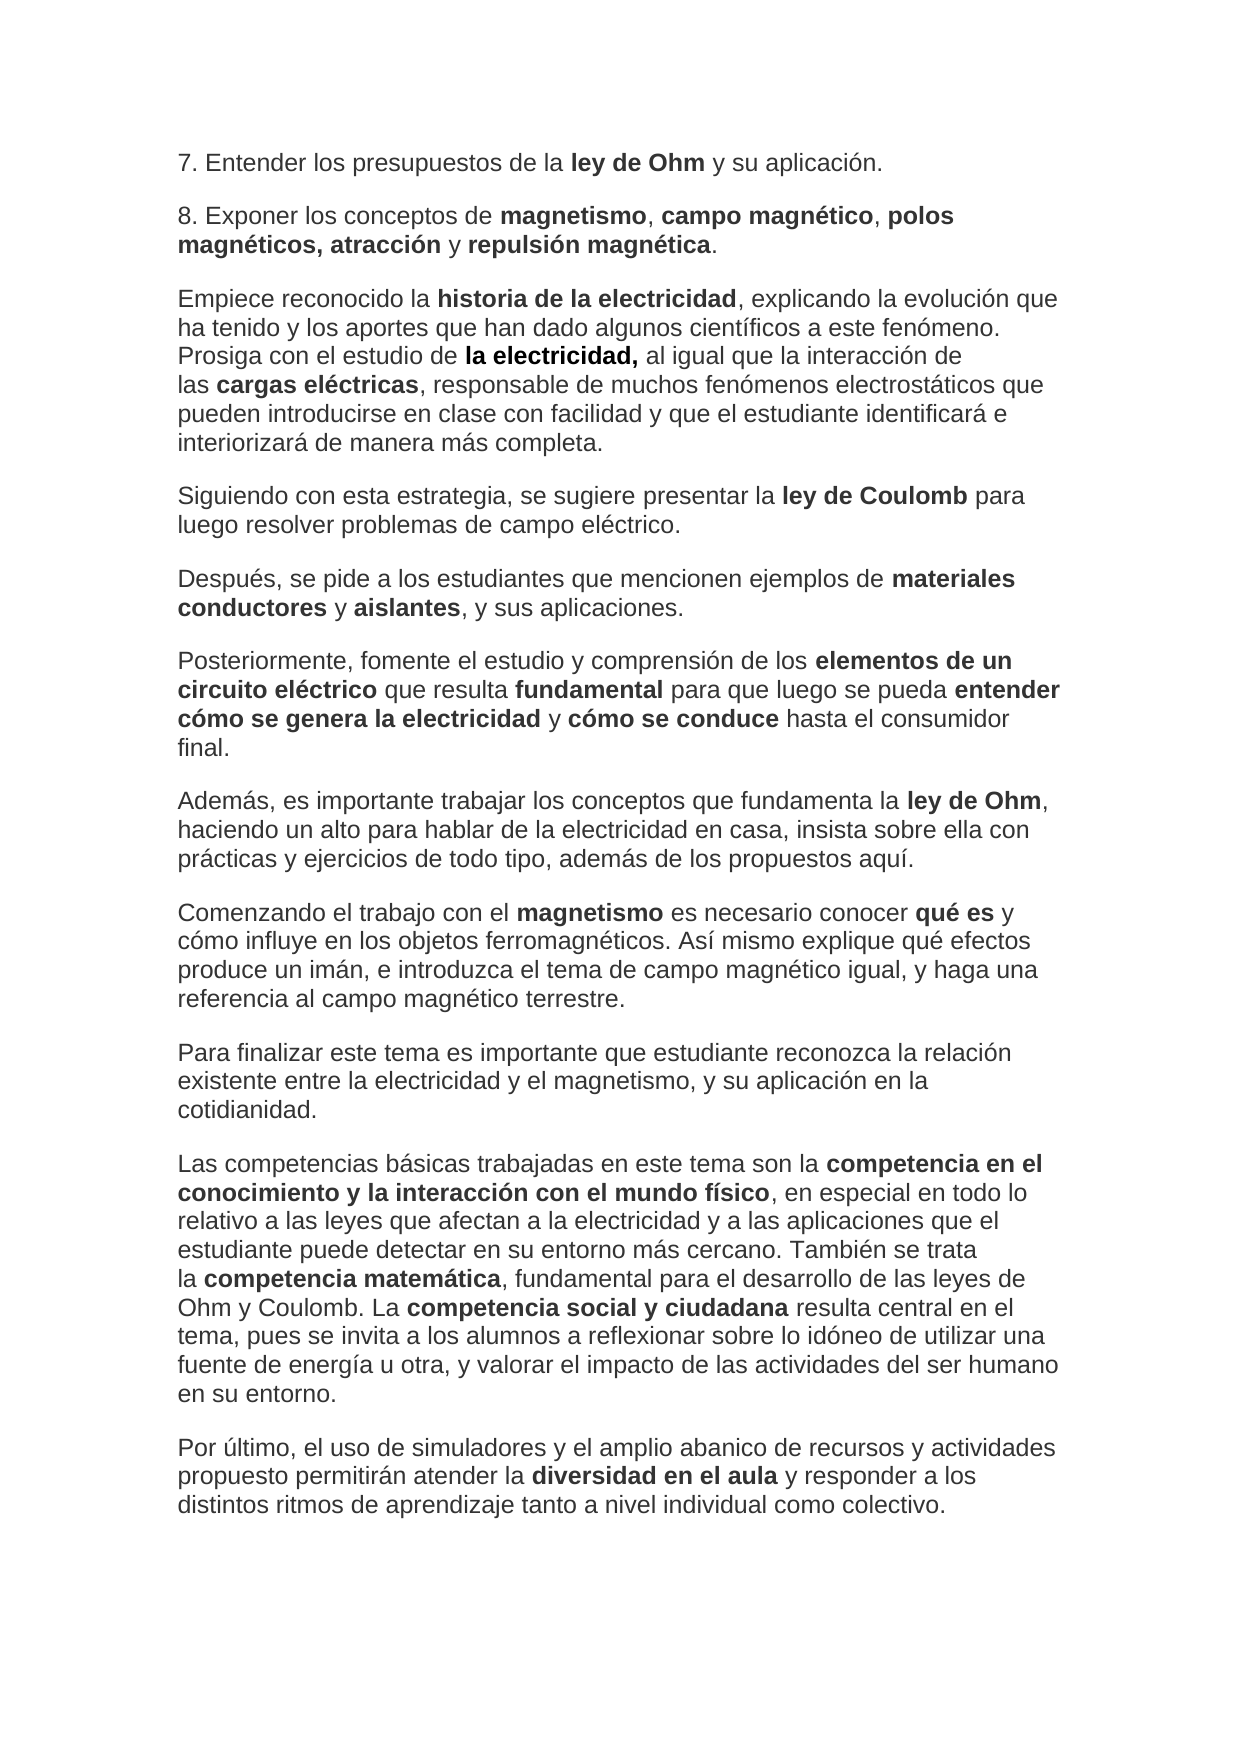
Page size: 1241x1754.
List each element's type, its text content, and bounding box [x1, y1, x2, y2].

text Por último, el uso de simuladores y el amplio abanico de recursos y actividades propuesto permitirán atender la diversidad en el aula y responder a los distintos ritmos de aprendizaje tanto a nivel individual como colectivo. [177, 1433, 1063, 1519]
text Empiece reconocido la historia de la electricidad, explicando la evolución que ha tenido y los aportes que han dado algunos científicos a este fenómeno. Prosiga con el estudio de la electricidad, al igual que la interacción de las cargas eléctricas, responsable de muchos fenómenos electrostáticos que pueden introducirse en clase con facilidad y que el estudiante identificará e interiorizará de manera más completa. [177, 284, 1063, 456]
text Siguiendo con esta estrategia, se sugiere presentar la ley de Coulomb para luego resolver problemas de campo eléctrico. [177, 481, 1063, 539]
text Comenzando el trabajo con el magnetismo es necesario conocer qué es y cómo influye en los objetos ferromagnéticos. Así mismo explique qué efectos produce un imán, e introduzca el tema de campo magnético igual, y haga una referencia al campo magnético terrestre. [177, 898, 1063, 1013]
text 8. Exponer los conceptos de magnetismo, campo magnético, polos magnéticos, atracción y repulsión magnética. [718, 201, 1063, 259]
text Para finalizar este tema es importante que estudiante reconozca la relación existente entre la electricidad y el magnetismo, y su aplicación en la cotidianidad. [318, 1038, 1063, 1124]
text 7. Entender los presupuestos de la ley de Ohm y su aplicación. [177, 148, 1063, 176]
text Además, es importante trabajar los conceptos que fundamenta la ley de Ohm, haciendo un alto para hablar de la electricidad en casa, insista sobre ella con prácticas y ejercicios de todo tipo, además de los propuestos aquí. [177, 786, 1063, 873]
text Las competencias básicas trabajadas en este tema son la competencia en el conocimiento y la interacción con el mundo físico, en especial en todo lo relativo a las leyes que afectan a la electricidad y a las aplicaciones que el estudiante puede detectar en su entorno más cercano. También se trata la competencia matemática, fundamental para el desarrollo de las leyes de Ohm y Coulomb. La competencia social y ciudadana resulta central en el tema, pues se invita a los alumnos a reflexionar sobre lo idóneo de utilizar una fuente de energía u otra, y valorar el impacto de las actividades del ser humano en su entorno. [177, 1149, 1063, 1408]
text Después, se pide a los estudiantes que mencionen ejemplos de materiales conductores y aislantes, y sus aplicaciones. [177, 564, 1063, 621]
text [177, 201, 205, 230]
text Posteriormente, fomente el estudio y comprensión de los elementos de un circuito eléctrico que resulta fundamental para que luego se pueda entender cómo se genera la electricidad y cómo se conduce hasta el consumidor final. [177, 646, 1063, 761]
